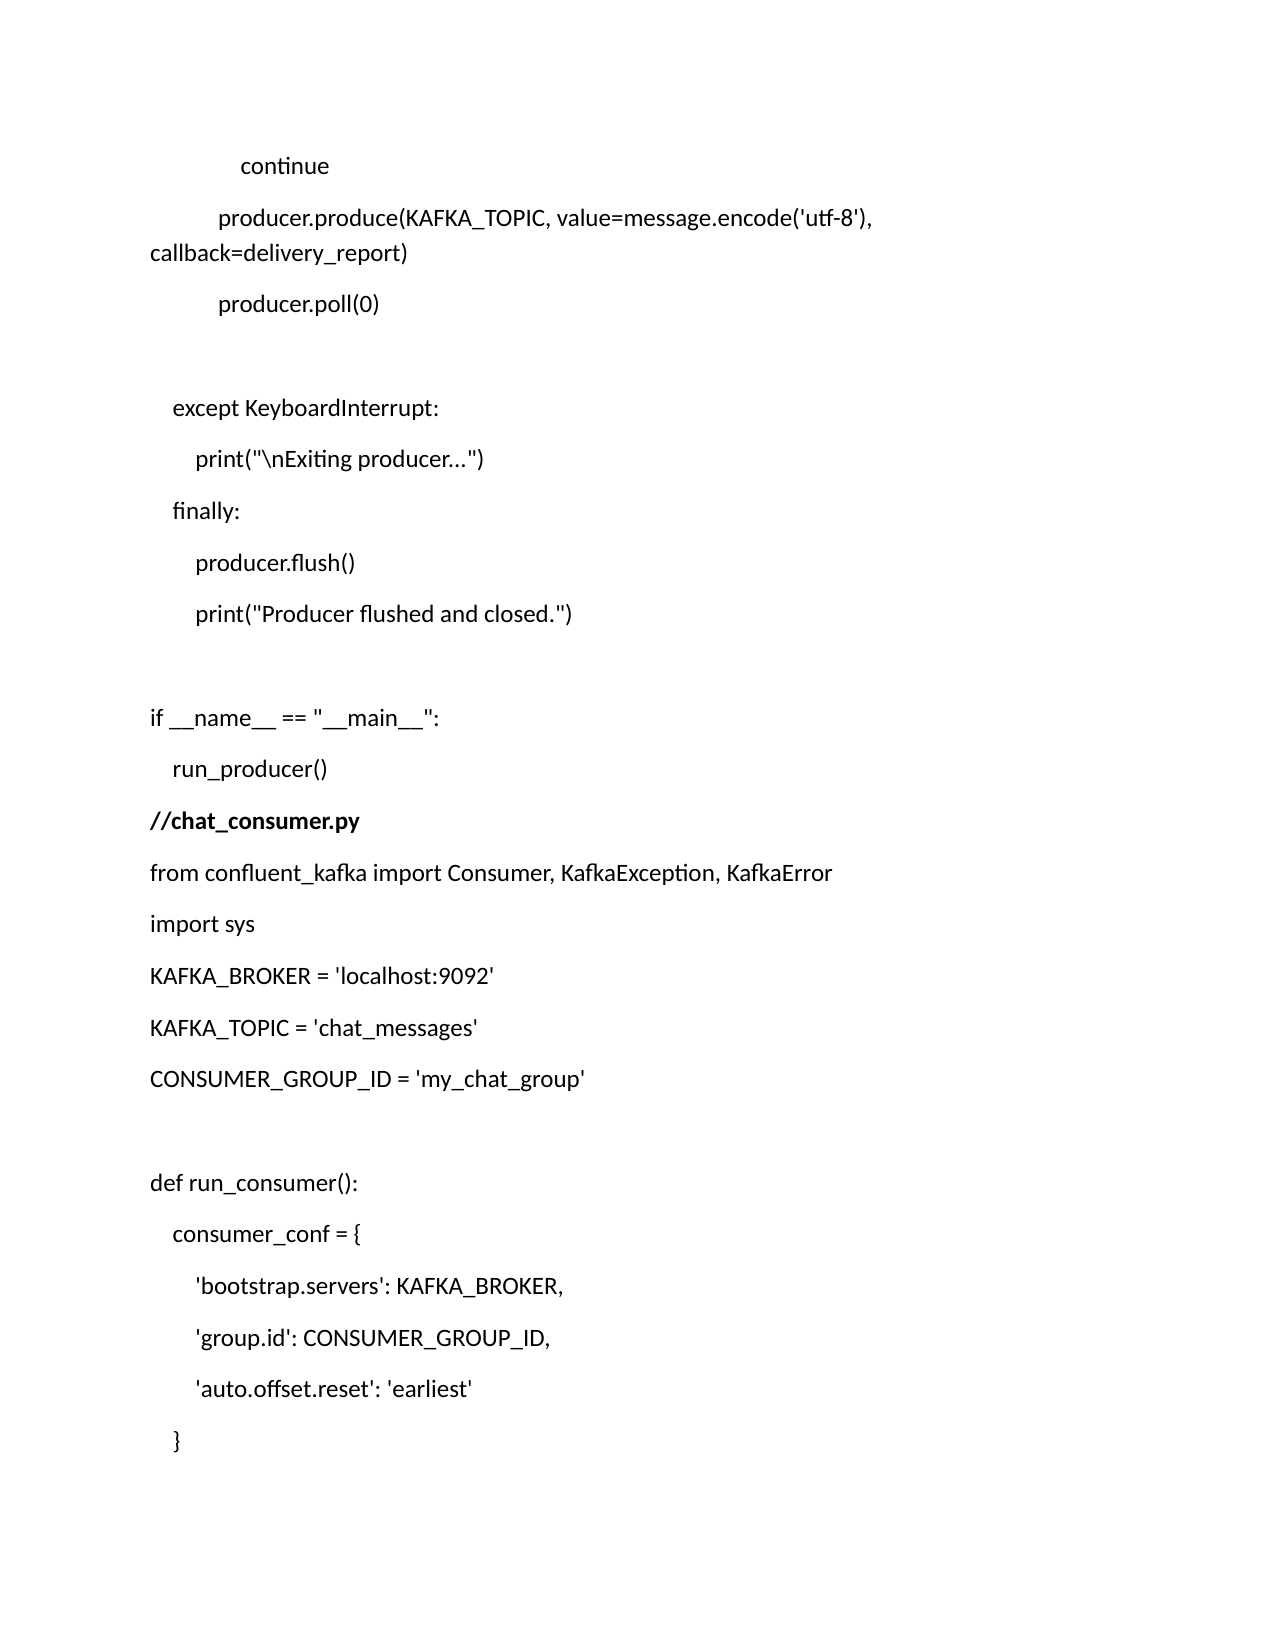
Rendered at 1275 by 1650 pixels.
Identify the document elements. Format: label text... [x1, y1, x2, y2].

text if __name__ == "__main__": [150, 702, 1125, 732]
text KAFKA_TOPIC = 'chat_messages' [150, 1012, 1125, 1042]
text def run_consumer(): [150, 1167, 1125, 1197]
text print("\nExiting producer...") [150, 443, 1125, 474]
text //chat_consumer.py [150, 805, 1125, 836]
text run_producer() [150, 753, 1125, 784]
text 'bootstrap.servers': KAFKA_BROKER, [150, 1270, 1125, 1301]
text producer.produce(KAFKA_TOPIC, value=message.encode('utf-8'), callback=delivery_report) [150, 202, 1125, 267]
text CONSUMER_GROUP_ID = 'my_chat_group' [150, 1063, 1125, 1094]
text consumer_conf = { [150, 1218, 1125, 1249]
text KAFKA_BROKER = 'localhost:9092' [150, 960, 1125, 991]
text from confluent_kafka import Consumer, KafkaException, KafkaError [150, 857, 1125, 887]
text producer.flush() [150, 547, 1125, 577]
text print("Producer flushed and closed.") [150, 598, 1125, 629]
text continue [150, 150, 1125, 181]
text import sys [150, 908, 1125, 939]
text 'auto.offset.reset': 'earliest' [150, 1373, 1125, 1404]
text except KeyboardInterrupt: [150, 392, 1125, 422]
text producer.poll(0) [150, 288, 1125, 319]
text 'group.id': CONSUMER_GROUP_ID, [150, 1322, 1125, 1352]
text finally: [150, 495, 1125, 526]
text } [150, 1425, 1125, 1456]
